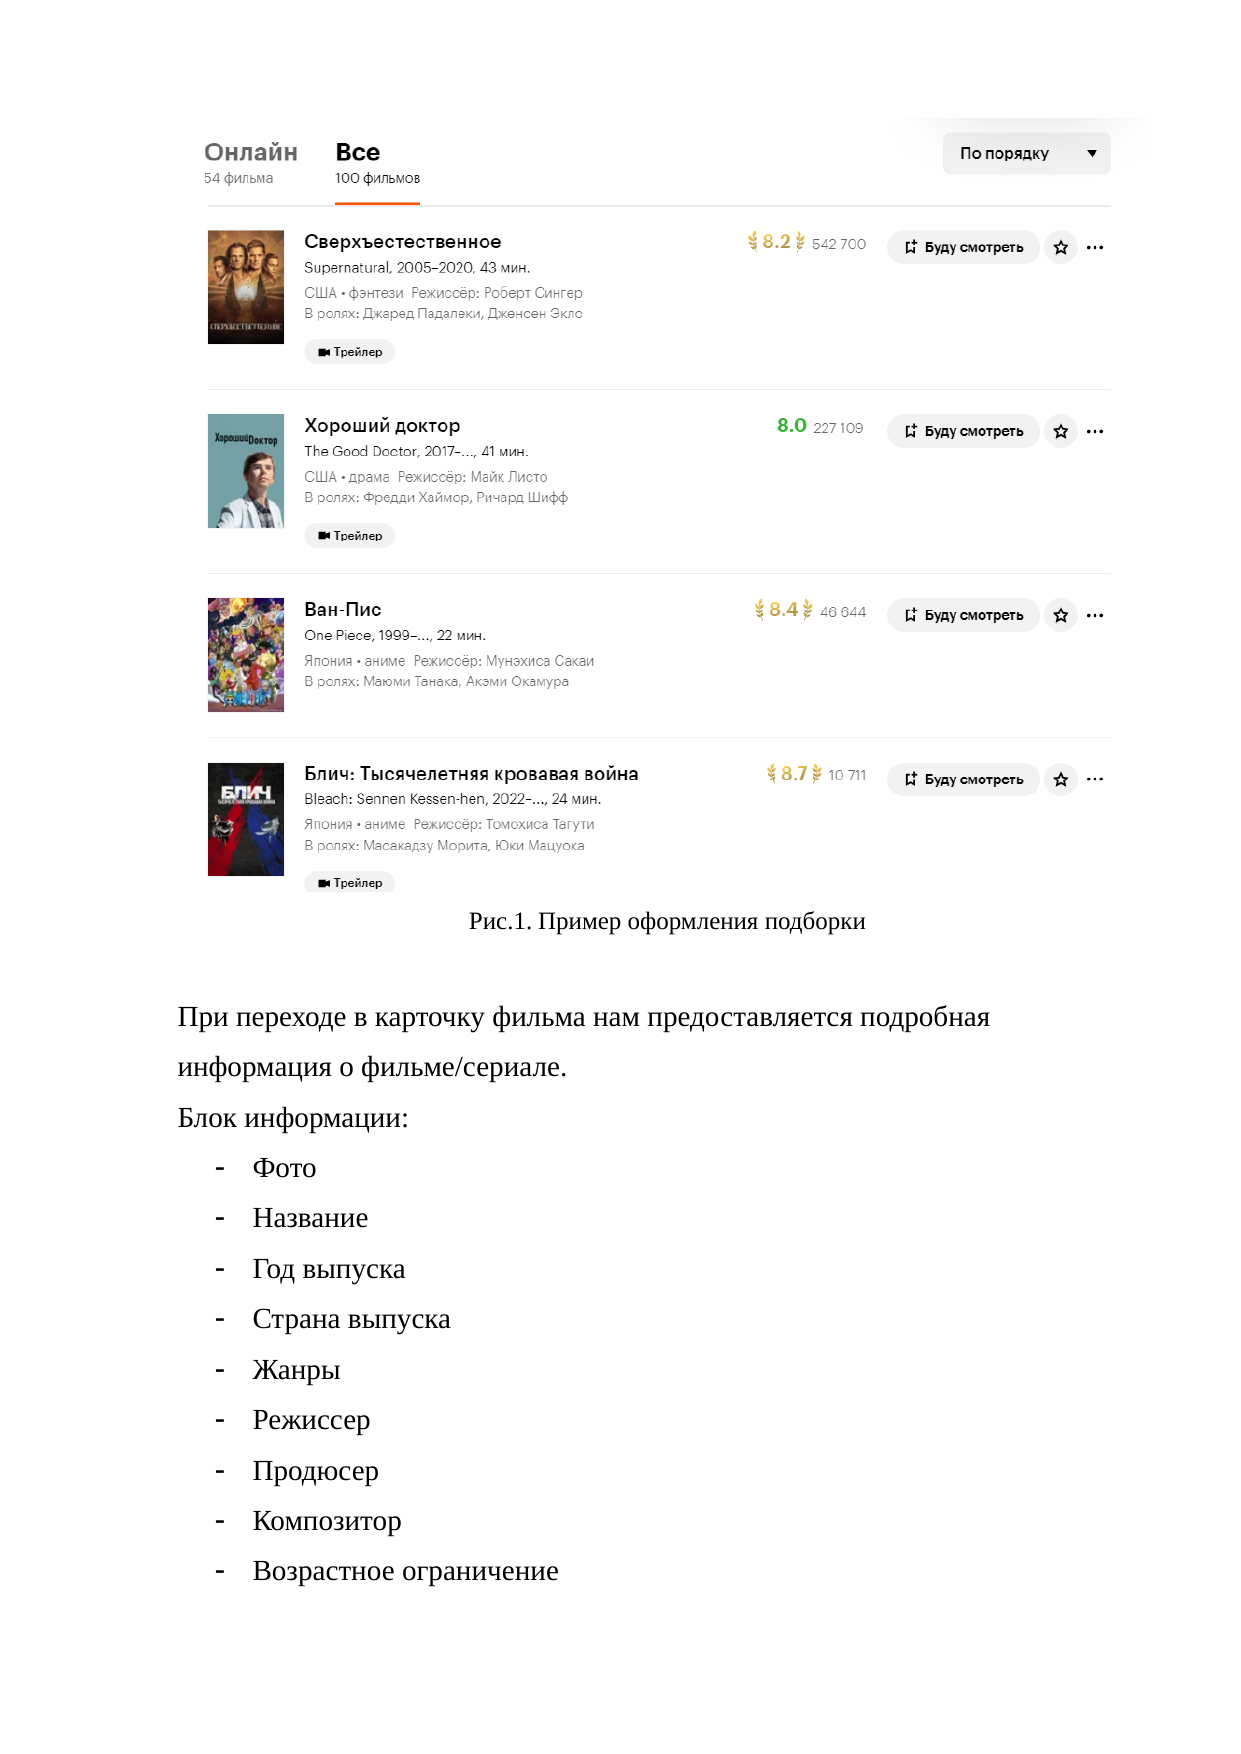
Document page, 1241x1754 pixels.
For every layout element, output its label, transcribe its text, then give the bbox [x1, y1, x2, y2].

list Возрастное ограничение [215, 1553, 1152, 1587]
list Название [215, 1201, 1152, 1234]
list Жанры [215, 1352, 1152, 1386]
text При переходе в карточку фильма нам предоставляется подробная информация о фильме/сериале. [177, 999, 1152, 1083]
list Композитор [215, 1503, 1152, 1537]
list Режиссер [215, 1402, 1152, 1436]
text Блок информации: [177, 1100, 1152, 1133]
picture [177, 118, 1152, 892]
list Страна выпуска [215, 1301, 1152, 1335]
list Пример оформления подборки [215, 906, 1152, 934]
list Продюсер [215, 1453, 1152, 1486]
list Фото [215, 1150, 1152, 1184]
list Год выпуска [215, 1251, 1152, 1285]
